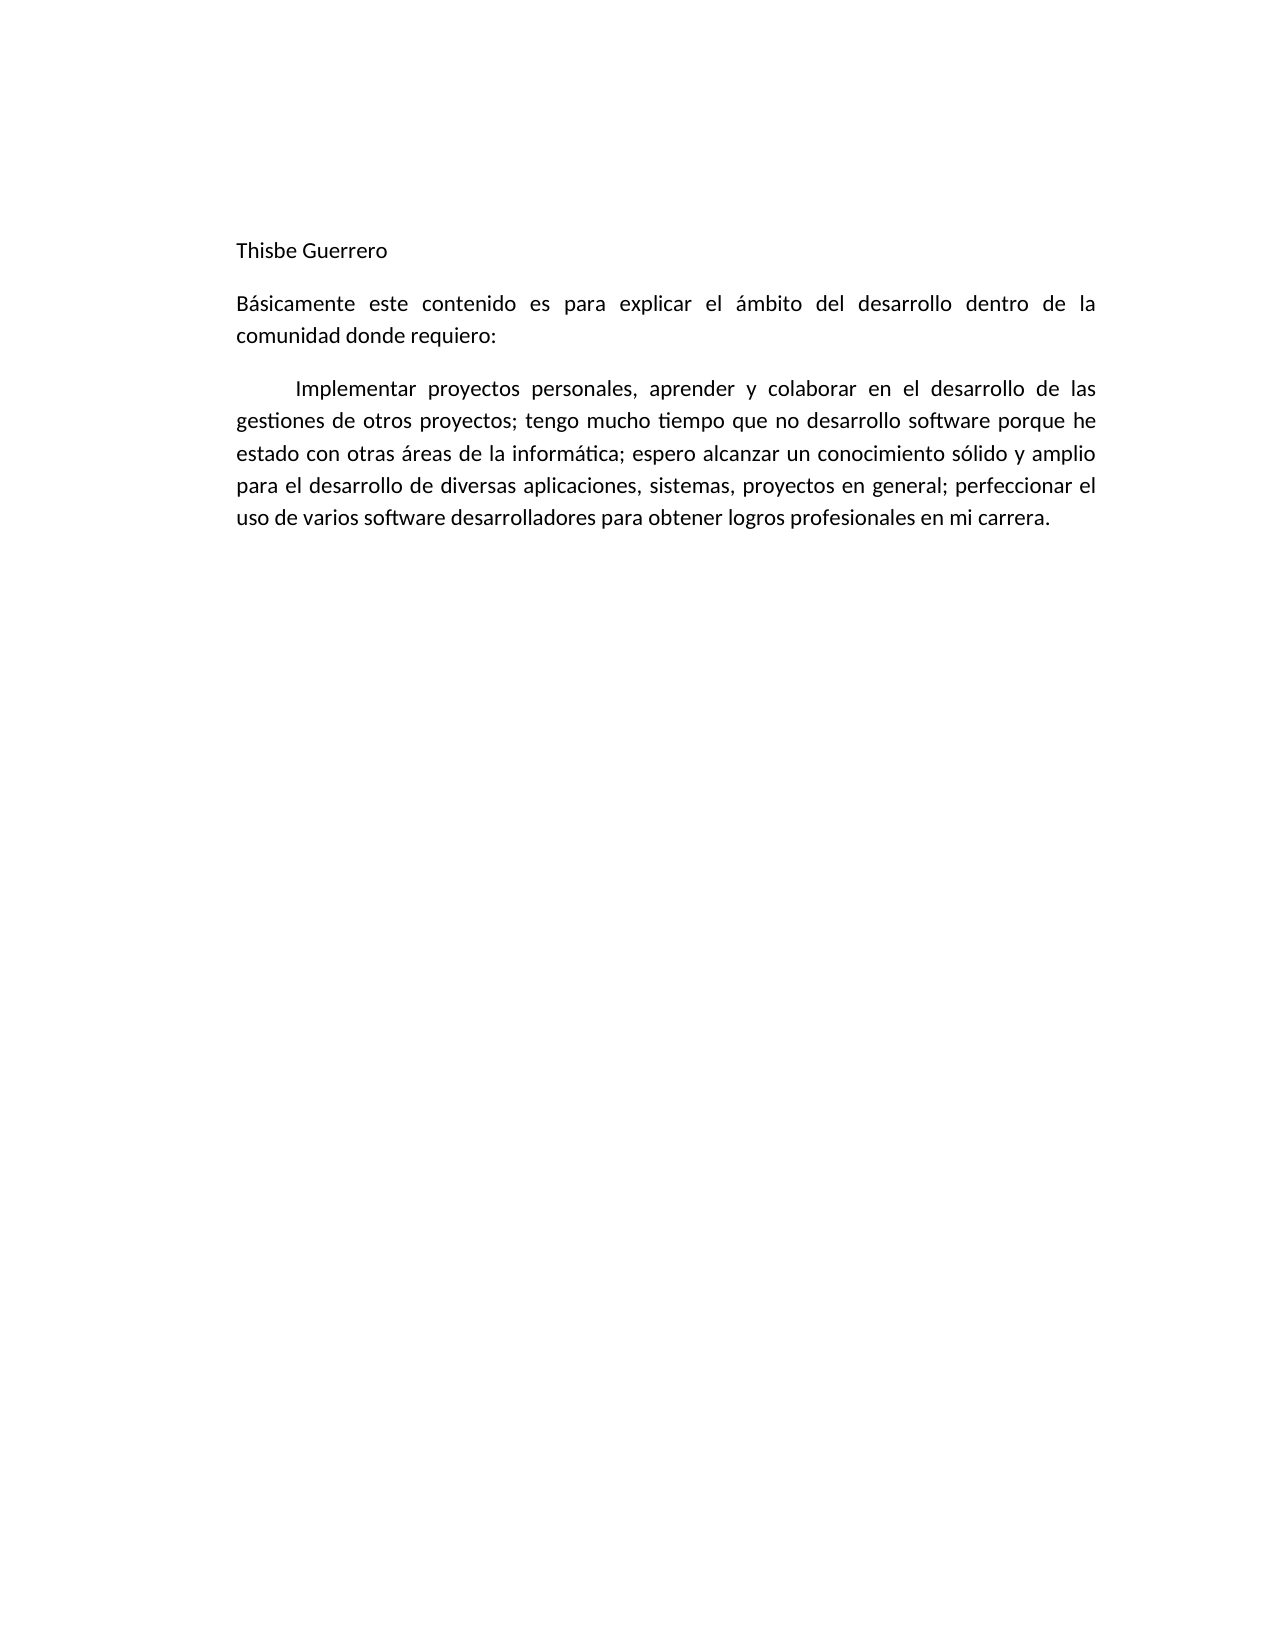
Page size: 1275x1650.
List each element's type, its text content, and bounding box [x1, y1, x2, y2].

text Implementar proyectos personales, aprender y colaborar en el desarrollo de las gestiones de otros proyectos; tengo mucho tiempo que no desarrollo software porque he estado con otras áreas de la informática; espero alcanzar un conocimiento sólido y amplio para el desarrollo de diversas aplicaciones, sistemas, proyectos en general; perfeccionar el uso de varios software desarrolladores para obtener logros profesionales en mi carrera. [236, 374, 1098, 531]
text Básicamente este contenido es para explicar el ámbito del desarrollo dentro de la comunidad donde requiero: [236, 289, 1098, 349]
text Thisbe Guerrero [236, 236, 1098, 264]
